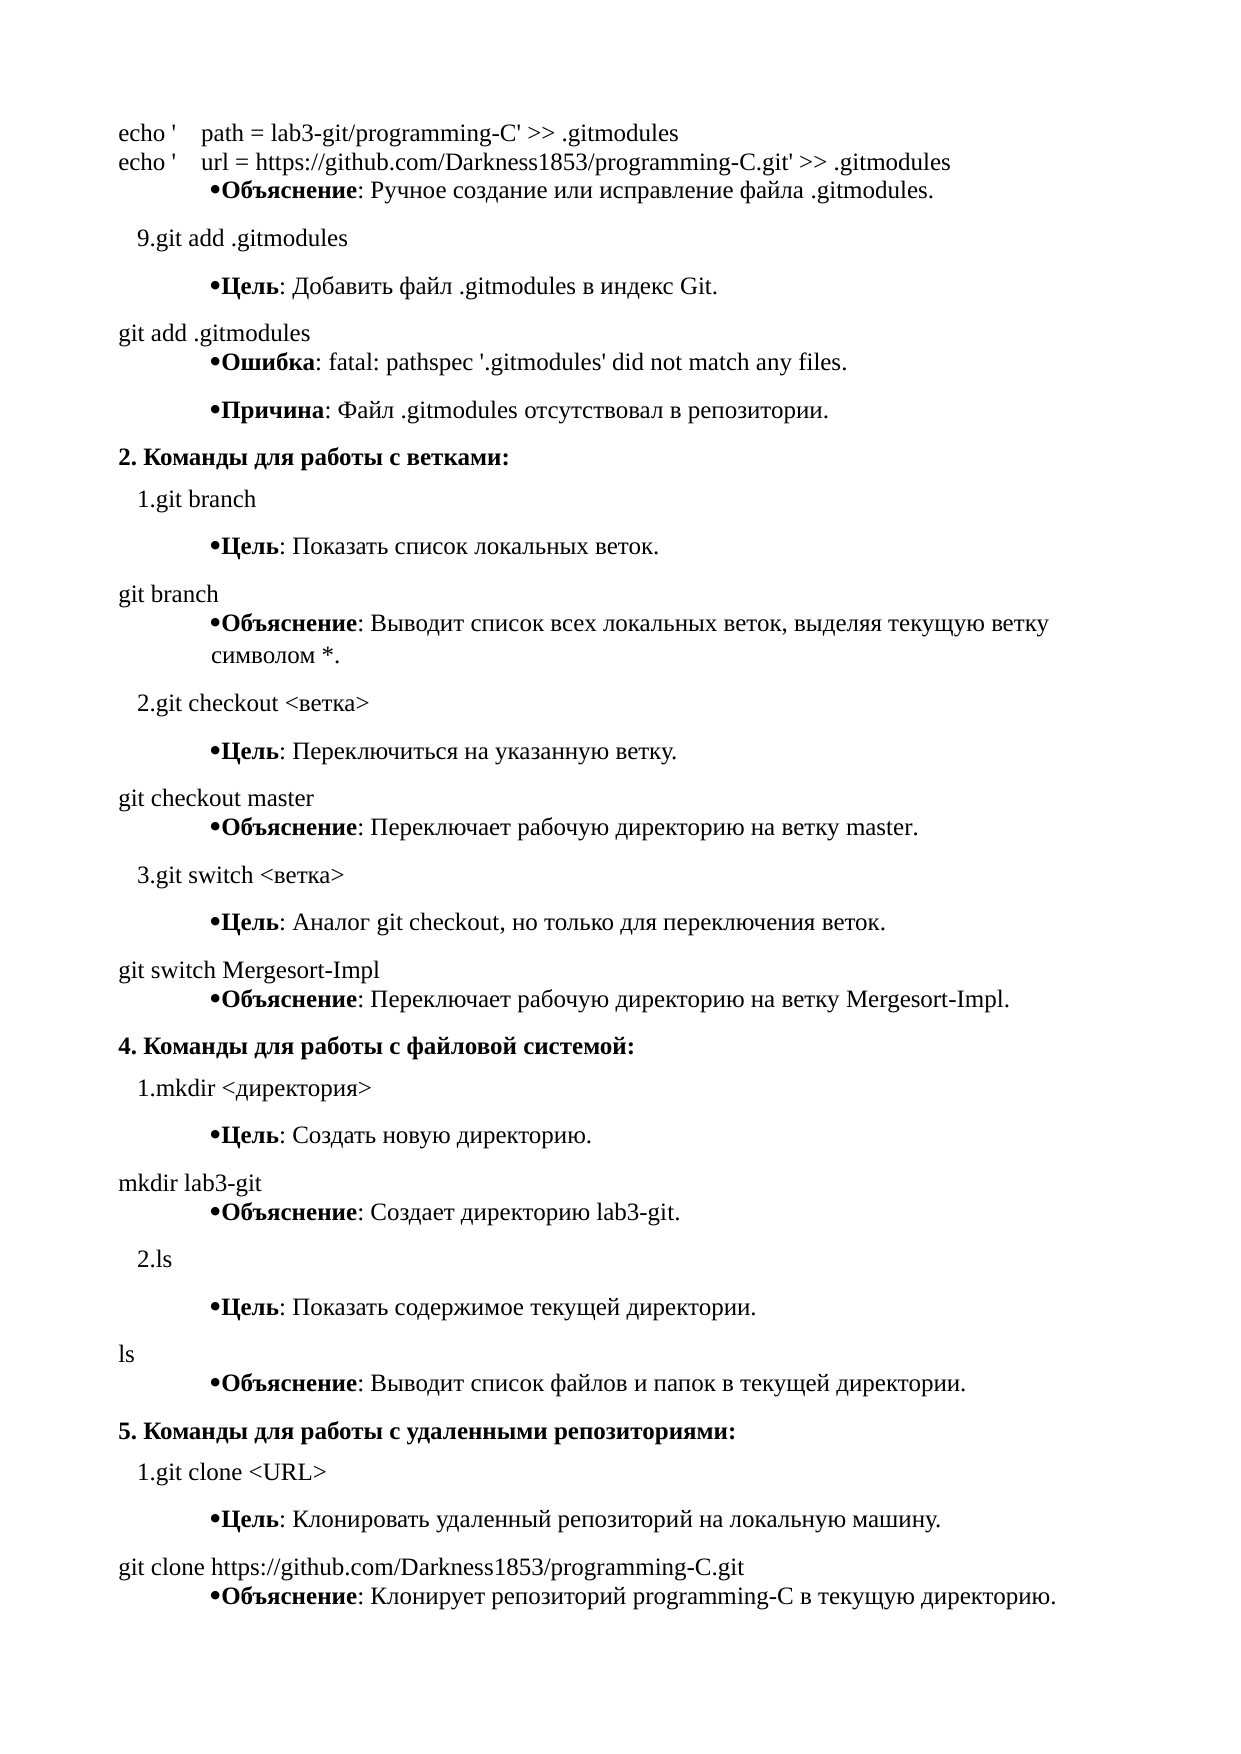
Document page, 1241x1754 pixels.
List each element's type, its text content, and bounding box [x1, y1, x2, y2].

list ls [137, 1244, 1122, 1273]
list Объяснение: Переключает рабочую директорию на ветку Mergesort-Impl. [211, 984, 1122, 1012]
list Цель: Аналог git checkout, но только для переключения веток. [211, 907, 1122, 936]
list git clone https://github.com/Darkness1853/programming-C.git [118, 1552, 1122, 1581]
list Объяснение: Ручное создание или исправление файла .gitmodules. [211, 176, 1122, 204]
list Объяснение: Выводит список файлов и папок в текущей директории. [211, 1368, 1122, 1397]
list Цель: Показать список локальных веток. [211, 531, 1122, 560]
list Объяснение: Переключает рабочую директорию на ветку master. [211, 812, 1122, 841]
list Цель: Создать новую директорию. [211, 1120, 1122, 1149]
list Объяснение: Клонирует репозиторий programming-C в текущую директорию. [211, 1581, 1122, 1610]
list Цель: Переключиться на указанную ветку. [211, 736, 1122, 764]
list echo ' url = https://github.com/Darkness1853/programming-C.git' >> .gitmodules [118, 147, 1122, 176]
list git branch [137, 484, 1122, 512]
list Цель: Клонировать удаленный репозиторий на локальную машину. [211, 1504, 1122, 1533]
list Объяснение: Выводит список всех локальных веток, выделяя текущую ветку символом *. [211, 608, 1122, 669]
list Причина: Файл .gitmodules отсутствовал в репозитории. [211, 395, 1122, 423]
list git add .gitmodules [118, 318, 1122, 347]
list mkdir <директория> [137, 1073, 1122, 1101]
list git switch Mergesort-Impl [118, 955, 1122, 984]
list Цель: Добавить файл .gitmodules в индекс Git. [211, 271, 1122, 299]
list Ошибка: fatal: pathspec '.gitmodules' did not match any files. [211, 347, 1122, 376]
list git clone <URL> [137, 1457, 1122, 1486]
subtitle 5. Команды для работы с удаленными репозиториями: [118, 1416, 1122, 1444]
list git switch <ветка> [137, 860, 1122, 888]
list mkdir lab3-git [118, 1168, 1122, 1197]
list git add .gitmodules [137, 223, 1122, 252]
list Объяснение: Создает директорию lab3-git. [211, 1197, 1122, 1225]
list echo ' path = lab3-git/programming-C' >> .gitmodules [118, 118, 1122, 147]
list ls [118, 1339, 1122, 1368]
list git branch [118, 579, 1122, 608]
subtitle 2. Команды для работы с ветками: [118, 442, 1122, 471]
subtitle 4. Команды для работы с файловой системой: [118, 1031, 1122, 1060]
list Цель: Показать содержимое текущей директории. [211, 1292, 1122, 1321]
list git checkout <ветка> [137, 688, 1122, 717]
list git checkout master [118, 783, 1122, 812]
